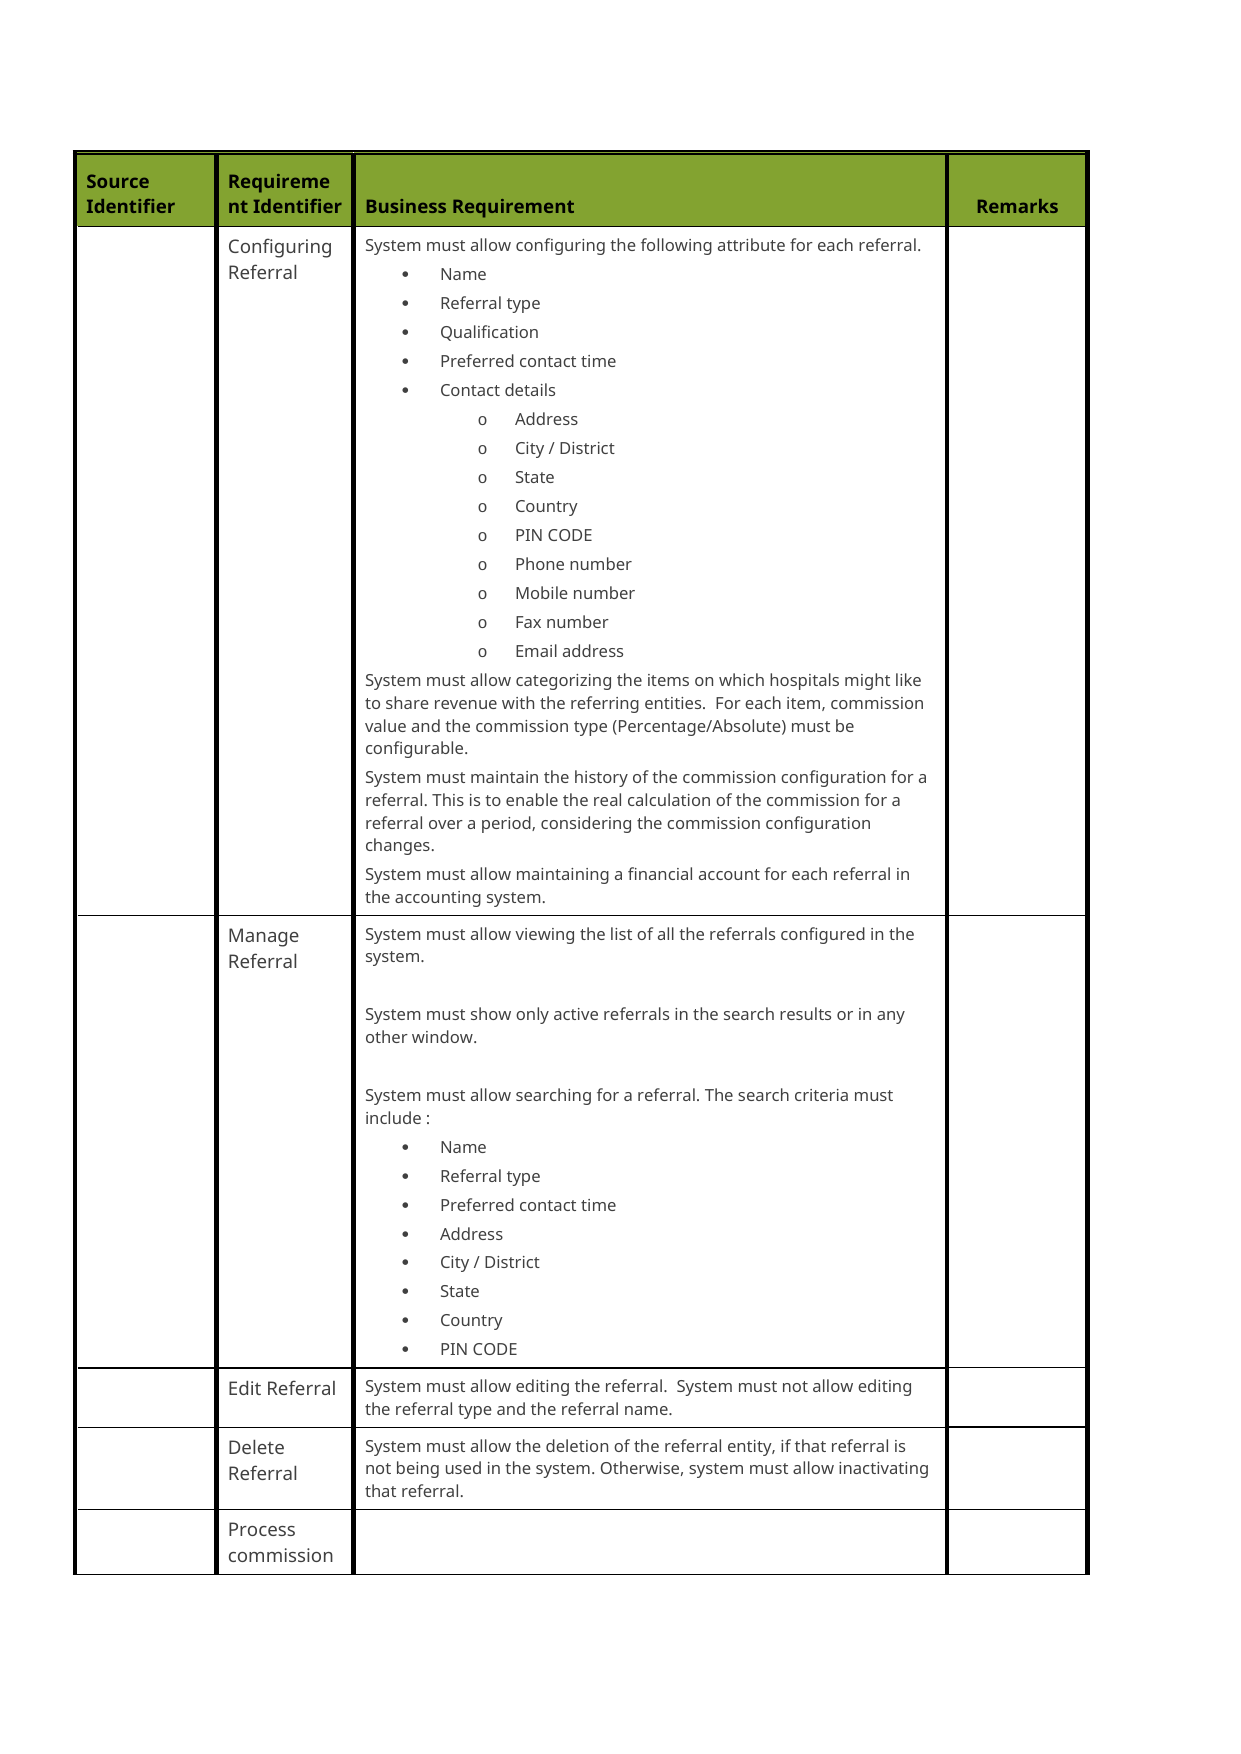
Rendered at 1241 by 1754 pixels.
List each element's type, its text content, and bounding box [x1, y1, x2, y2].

table_cell Edit Referral [219, 1369, 351, 1426]
table_cell System must allow configuring the following attribute for each referral. Name Referral type Qualification Preferred contact time Contact details Address City / District State Country PIN CODE Phone number Mobile number Fax number Email address System must allow categorizing the items on which hospitals might like to share revenue with the referring entities. For each item, commission value and the commission type (Percentage/Absolute) must be configurable. System must maintain the history of the commission configuration for a referral. This is to enable the real calculation of the commission for a referral over a period, considering the commission configuration changes. System must allow maintaining a financial account for each referral in the accounting system. [356, 227, 945, 914]
table_cell [949, 916, 1085, 1367]
table_header Requirement Identifier [219, 155, 351, 226]
table_cell Delete Referral [219, 1428, 351, 1509]
table_cell Process commission [219, 1510, 351, 1574]
table_cell [77, 227, 214, 914]
table_cell [77, 1510, 214, 1574]
table_cell [77, 916, 214, 1367]
table_cell [77, 1368, 214, 1426]
table_cell [356, 1510, 945, 1574]
table_cell System must allow viewing the list of all the referrals configured in the system. System must show only active referrals in the search results or in any other window. System must allow searching for a referral. The search criteria must include : Name Referral type Preferred contact time Address City / District State Country PIN CODE [356, 916, 945, 1367]
table_header Source Identifier [77, 155, 214, 226]
table_cell [949, 227, 1085, 914]
table_cell Configuring Referral [219, 227, 351, 914]
table_cell [949, 1510, 1085, 1574]
table_header Remarks [949, 155, 1085, 226]
table_cell [949, 1368, 1085, 1426]
table_cell Manage Referral [219, 916, 351, 1367]
table_cell System must allow editing the referral. System must not allow editing the referral type and the referral name. [356, 1369, 945, 1426]
table_header Business Requirement [356, 155, 945, 226]
table_cell [949, 1428, 1085, 1509]
table_cell [77, 1428, 214, 1509]
table_cell System must allow the deletion of the referral entity, if that referral is not being used in the system. Otherwise, system must allow inactivating that referral. [356, 1428, 945, 1509]
